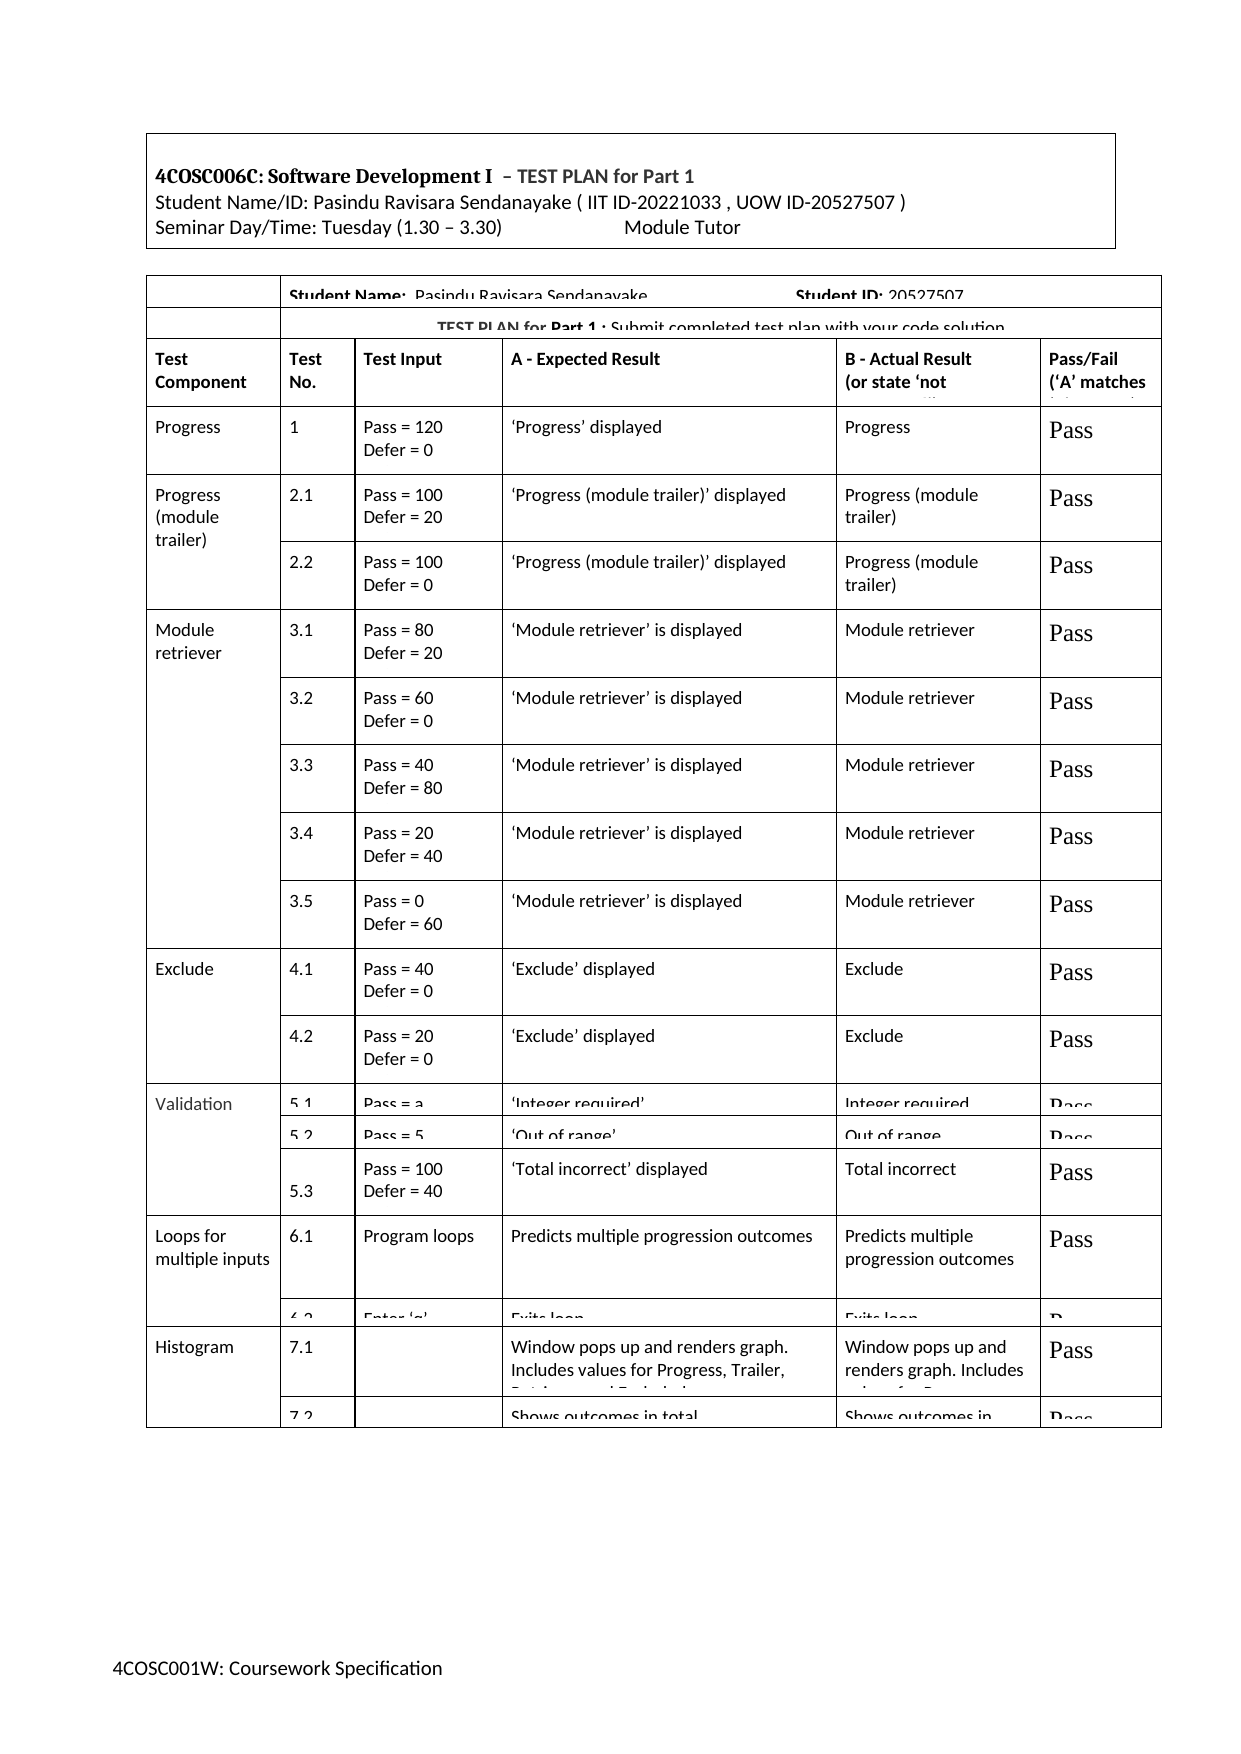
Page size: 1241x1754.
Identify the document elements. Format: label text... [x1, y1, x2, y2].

table_cell Progress (module trailer) [147, 475, 280, 609]
table_cell Pass [1041, 678, 1161, 744]
table_cell Progress [147, 407, 280, 473]
table_cell 1 [281, 407, 354, 473]
table_cell Progress [837, 407, 1040, 473]
table_cell ‘Out of range’ [503, 1116, 836, 1147]
table_cell Pass [1041, 407, 1161, 473]
table_cell 2.1 [281, 475, 354, 541]
table_cell 3.3 [281, 745, 354, 812]
table_cell ‘Exclude’ displayed [503, 1016, 836, 1083]
table_cell Pass [1041, 745, 1161, 812]
table_cell Loops for multiple inputs [147, 1216, 280, 1326]
table_cell ‘Module retriever’ is displayed [503, 813, 836, 880]
table_cell Pass = 40 Defer = 0 Fail = 80 [356, 949, 502, 1015]
table_cell 3.2 [281, 678, 354, 744]
table_cell Window pops up and renders graph. Includes values for Progress, Trailer, Retriever and Excluded [837, 1327, 1040, 1396]
table_cell Pass [1041, 1216, 1161, 1298]
table_cell 3.5 [281, 881, 354, 947]
table_cell Pass [1041, 1016, 1161, 1083]
table_cell Pass [1041, 475, 1161, 541]
table_cell Predicts multiple progression outcomes [503, 1216, 836, 1298]
table_cell Pass [1041, 813, 1161, 880]
table_cell Module retriever [837, 881, 1040, 947]
table_header Student Name: Pasindu Ravisara Sendanayake Student ID: 20527507 [281, 276, 1161, 307]
table_cell Pass = 100 Defer = 0 Fail = 20 [356, 542, 502, 609]
table_cell 5.2 [281, 1116, 354, 1147]
table_cell [147, 308, 280, 338]
table_cell 3.4 [281, 813, 354, 880]
table_cell Progress (module trailer) [837, 475, 1040, 541]
table_cell Pass = 100 Defer = 40 Fail = 0 [356, 1149, 502, 1215]
table_cell Pass [1041, 542, 1161, 609]
table_cell Test Input [356, 339, 502, 406]
table_cell Pass [1041, 1299, 1161, 1326]
table_cell Pass = 20 Defer = 0 Fail = 100 [356, 1016, 502, 1083]
table_cell Pass [1041, 1149, 1161, 1215]
table_cell Pass [1041, 1116, 1161, 1147]
table_cell Pass = 0 Defer = 60 Fail = 60 [356, 881, 502, 947]
table_cell Pass = 120 Defer = 0 Fail = 0 [356, 407, 502, 473]
table_cell Pass = 80 Defer = 20 Fail = 20 [356, 610, 502, 677]
table_cell 3.1 [281, 610, 354, 677]
table_cell Pass [1041, 949, 1161, 1015]
table_cell [356, 1397, 502, 1427]
table_cell B - Actual Result (or state ‘not attempted’) [837, 339, 1040, 406]
table_cell 6.2 [281, 1299, 354, 1326]
table_cell Test Component [147, 339, 280, 406]
table_cell 7.2 [281, 1397, 354, 1427]
table_cell 5.1 [281, 1084, 354, 1115]
table_cell Exclude [837, 1016, 1040, 1083]
table_cell ‘Exclude’ displayed [503, 949, 836, 1015]
table_cell TEST PLAN for Part 1 : Submit completed test plan with your code solution [281, 308, 1161, 338]
table_cell ‘Integer required’ [503, 1084, 836, 1115]
table_cell Exits loop [503, 1299, 836, 1326]
table_cell Pass [1041, 610, 1161, 677]
table_cell Window pops up and renders graph. Includes values for Progress, Trailer, Retriever and Excluded [503, 1327, 836, 1396]
table_cell 4.1 [281, 949, 354, 1015]
table_cell Module retriever [837, 813, 1040, 880]
table_cell Enter ‘q’ [356, 1299, 502, 1326]
table_cell ‘Progress (module trailer)’ displayed [503, 475, 836, 541]
table_cell Shows outcomes in total. [837, 1397, 1040, 1427]
table_cell ‘Progress (module trailer)’ displayed [503, 542, 836, 609]
table_cell 5.3 [281, 1149, 354, 1215]
table_cell Predicts multiple progression outcomes [837, 1216, 1040, 1298]
table_cell Pass [1041, 881, 1161, 947]
table_cell Module retriever [837, 745, 1040, 812]
table_cell Program loops [356, 1216, 502, 1298]
table_cell Pass = a [356, 1084, 502, 1115]
table_cell Pass = 20 Defer = 40 Fail = 60 [356, 813, 502, 880]
table_cell Pass = 100 Defer = 20 Fail = 0 [356, 475, 502, 541]
table_cell Pass [1041, 1084, 1161, 1115]
table_cell Integer required [837, 1084, 1040, 1115]
table_cell Pass = 40 Defer = 80 Fail = 0 [356, 745, 502, 812]
table_cell Pass [1041, 1397, 1161, 1427]
table_cell Test No. [281, 339, 354, 406]
table_cell 6.1 [281, 1216, 354, 1298]
table_cell ‘Progress’ displayed [503, 407, 836, 473]
table_cell ‘Module retriever’ is displayed [503, 610, 836, 677]
table_cell 2.2 [281, 542, 354, 609]
table_cell Pass = 5 [356, 1116, 502, 1147]
table_cell Shows outcomes in total. [503, 1397, 836, 1427]
table_header [147, 276, 280, 307]
table_cell ‘Module retriever’ is displayed [503, 745, 836, 812]
table_header 4COSC006C: Software Development I – TEST PLAN for Part 1 Student Name/ID: Pasindu Ravisara Sendanayake ( IIT ID-20221033 , UOW ID-20527507 ) Seminar Day/Time: Tuesday (1.30 – 3.30) Module Tutor [147, 134, 1115, 248]
table_cell Module retriever [147, 610, 280, 947]
table_cell 4.2 [281, 1016, 354, 1083]
table_cell Exclude [837, 949, 1040, 1015]
table_cell Total incorrect [837, 1149, 1040, 1215]
table_cell Pass = 60 Defer = 0 Fail = 60 [356, 678, 502, 744]
table_cell ‘Total incorrect’ displayed [503, 1149, 836, 1215]
table_cell Exclude [147, 949, 280, 1083]
table_cell Validation [147, 1084, 280, 1215]
table_cell Module retriever [837, 610, 1040, 677]
table_cell ‘Module retriever’ is displayed [503, 678, 836, 744]
table_cell Pass/Fail (‘A’ matches ‘B’ == Pass) [1041, 339, 1161, 406]
table_cell Histogram [147, 1327, 280, 1427]
table_cell [356, 1327, 502, 1396]
table_cell A - Expected Result [503, 339, 836, 406]
table_cell Exits loop [837, 1299, 1040, 1326]
table_cell Progress (module trailer) [837, 542, 1040, 609]
table_cell ‘Module retriever’ is displayed [503, 881, 836, 947]
table_cell 7.1 [281, 1327, 354, 1396]
table_cell Pass [1041, 1327, 1161, 1396]
table_cell Out of range [837, 1116, 1040, 1147]
table_cell Module retriever [837, 678, 1040, 744]
